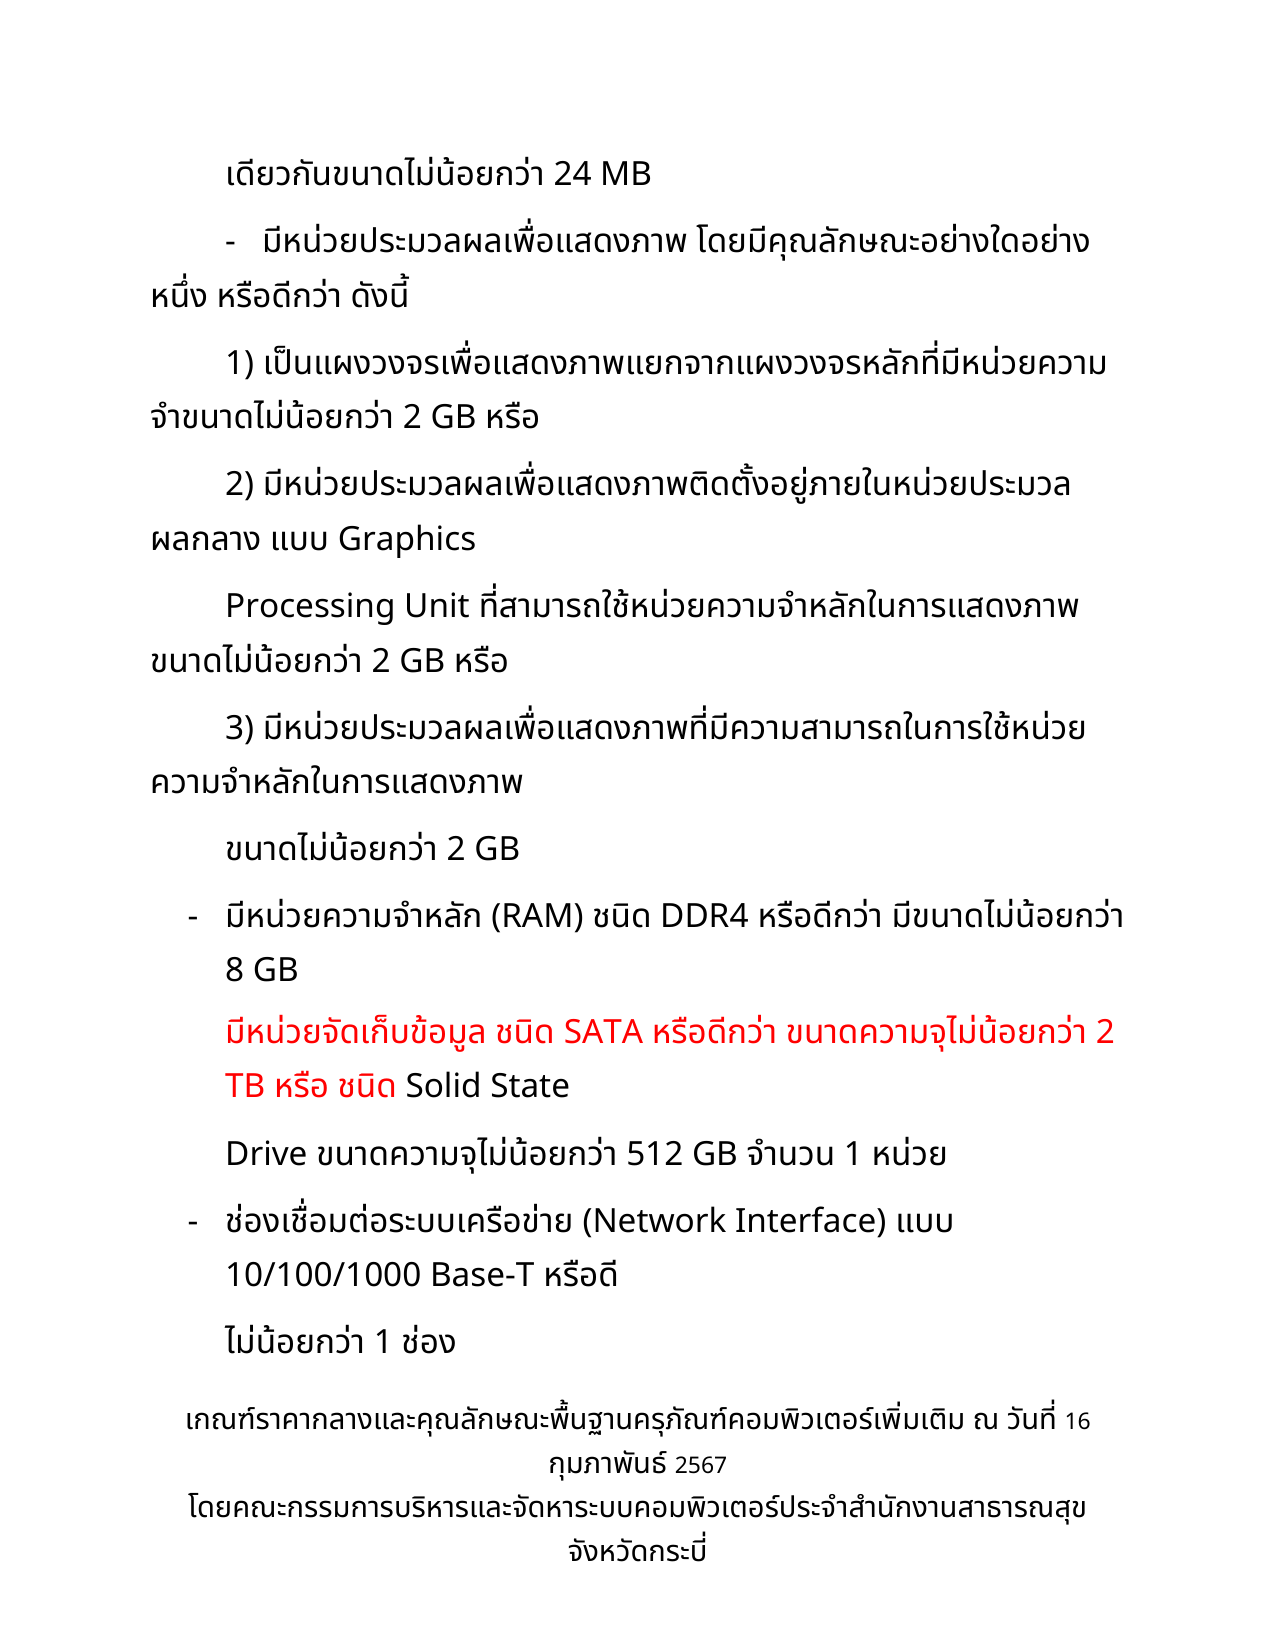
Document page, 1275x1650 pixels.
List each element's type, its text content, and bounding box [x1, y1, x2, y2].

text มีหน่วยจัดเก็บข้อมูล ชนิด SATA หรือดีกว่า ขนาดความจุไม่น้อยกว่า 2 TB หรือ ชนิด Solid State [225, 1008, 1125, 1113]
text - มีหน่วยประมวลผลเพื่อแสดงภาพ โดยมีคุณลักษณะอย่างใดอย่างหนึ่ง หรือดีกว่า ดังนี้ [150, 217, 1125, 322]
list มีหน่วยความจำหลัก (RAM) ชนิด DDR4 หรือดีกว่า มีขนาดไม่น้อยกว่า 8 GB [187, 892, 1125, 992]
list ช่องเชื่อมต่อระบบเครือข่าย (Network Interface) แบบ 10/100/1000 Base-T หรือดี [187, 1196, 1125, 1302]
text Processing Unit ที่สามารถใช้หน่วยความจำหลักในการแสดงภาพขนาดไม่น้อยกว่า 2 GB หรือ [150, 582, 1125, 687]
text เดียวกันขนาดไม่น้อยกว่า 24 MB [150, 150, 1125, 201]
text 1) เป็นแผงวงจรเพื่อแสดงภาพแยกจากแผงวงจรหลักที่มีหน่วยความจำขนาดไม่น้อยกว่า 2 GB หรือ [150, 338, 1125, 444]
text 2) มีหน่วยประมวลผลเพื่อแสดงภาพติดตั้งอยู่ภายในหน่วยประมวลผลกลาง แบบ Graphics [150, 460, 1125, 565]
text 3) มีหน่วยประมวลผลเพื่อแสดงภาพที่มีความสามารถในการใช้หน่วยความจำหลักในการแสดงภาพ [150, 703, 1125, 808]
text ขนาดไม่น้อยกว่า 2 GB [150, 825, 1125, 876]
text Drive ขนาดความจุไม่น้อยกว่า 512 GB จำนวน 1 หน่วย [150, 1129, 1125, 1180]
text ไม่น้อยกว่า 1 ช่อง [150, 1318, 1125, 1369]
